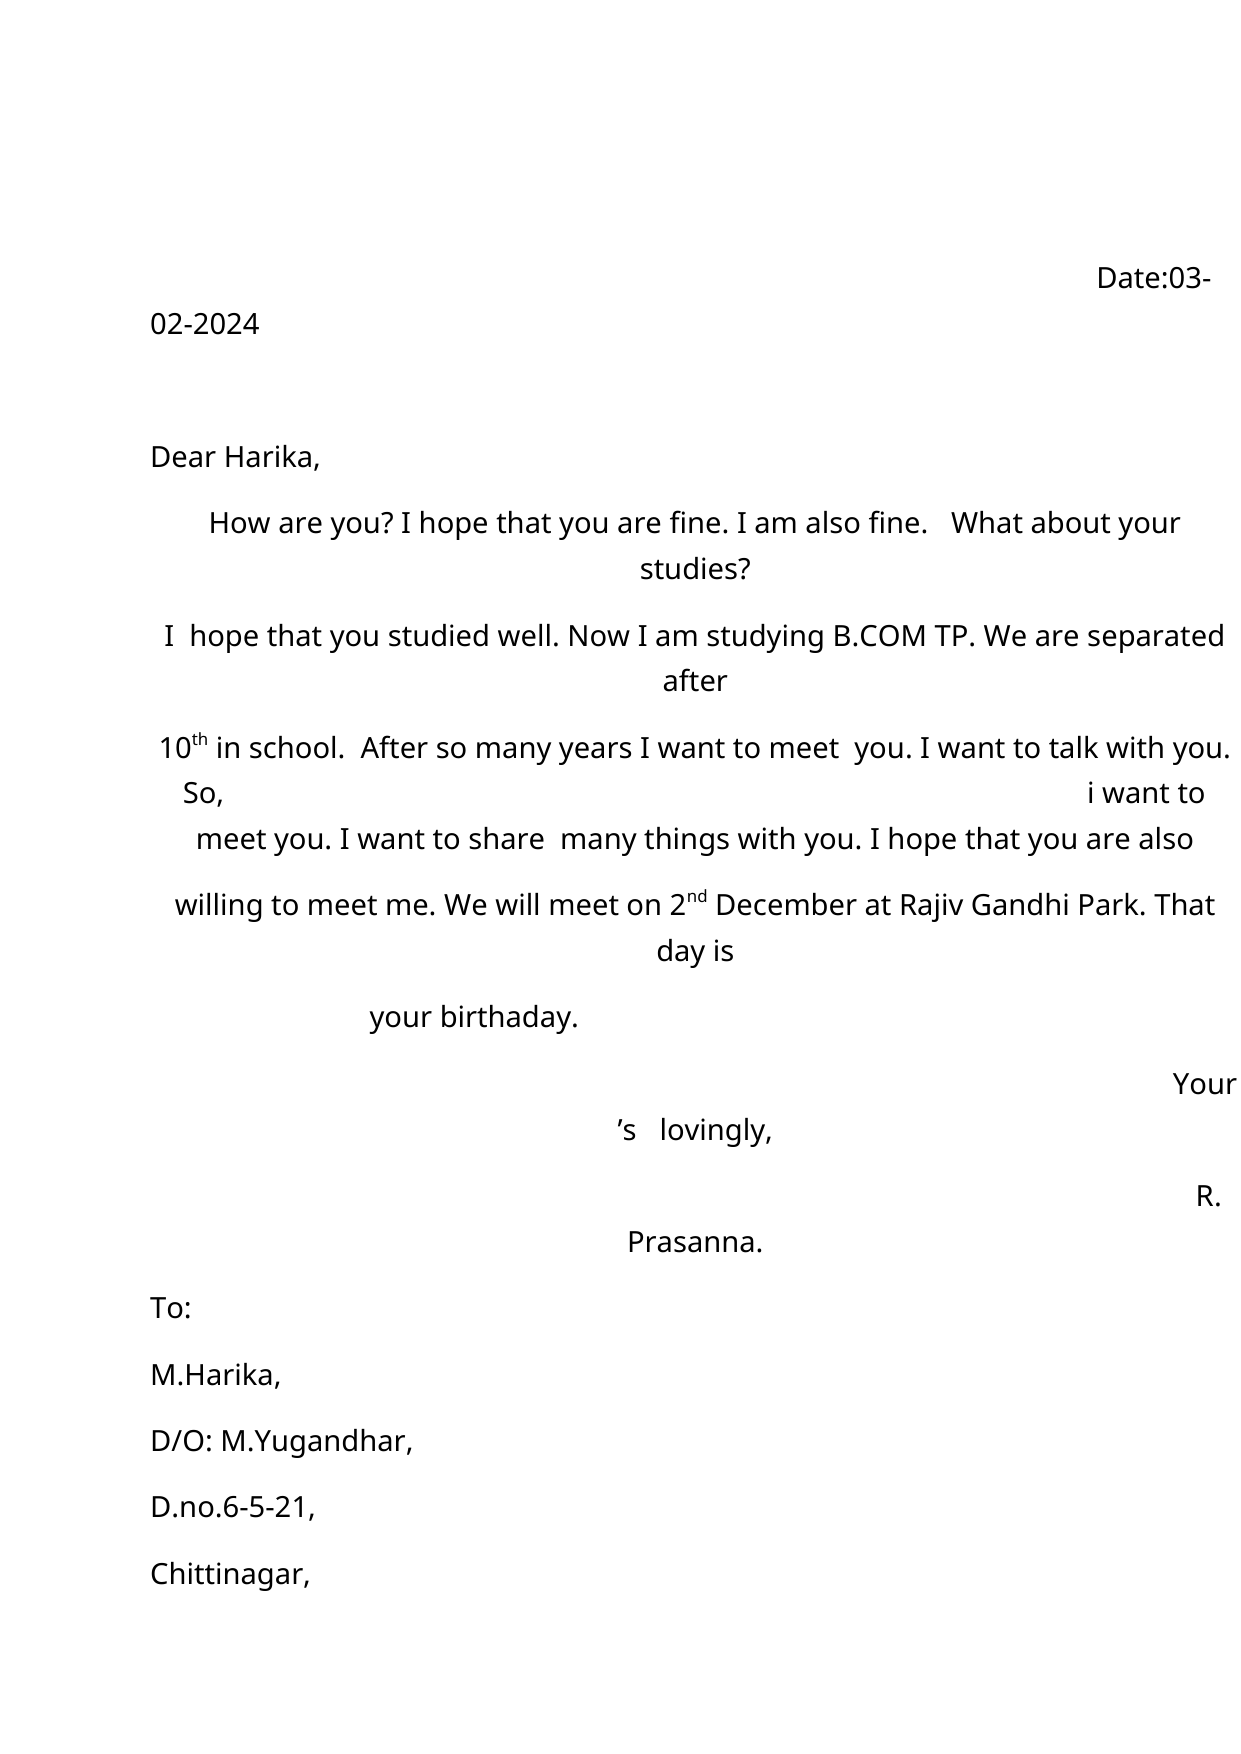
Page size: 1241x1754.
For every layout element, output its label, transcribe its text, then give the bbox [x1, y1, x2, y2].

text Dear Harika, [150, 436, 1240, 476]
text your birthaday. [150, 997, 1240, 1036]
text D/O: M.Yugandhar, [150, 1420, 1240, 1460]
text D.no.6-5-21, [150, 1487, 1240, 1526]
text willing to meet me. We will meet on 2nd December at Rajiv Gandhi Park. That day is [150, 885, 1240, 970]
text I hope that you studied well. Now I am studying B.COM TP. We are separated after [150, 615, 1240, 700]
text 10th in school. After so many years I want to meet you. I want to talk with you. So, i want to meet you. I want to share many things with you. I hope that you are also [150, 727, 1240, 858]
text R. Prasanna. [150, 1175, 1240, 1261]
text Chittinagar, [150, 1553, 1240, 1593]
text M.Harika, [150, 1354, 1240, 1393]
text How are you? I hope that you are fine. I am also fine. What about your studies? [150, 503, 1240, 588]
text To: [150, 1287, 1240, 1327]
text Date:03-02-2024 [150, 258, 1240, 343]
text Your’s lovingly, [150, 1063, 1240, 1148]
